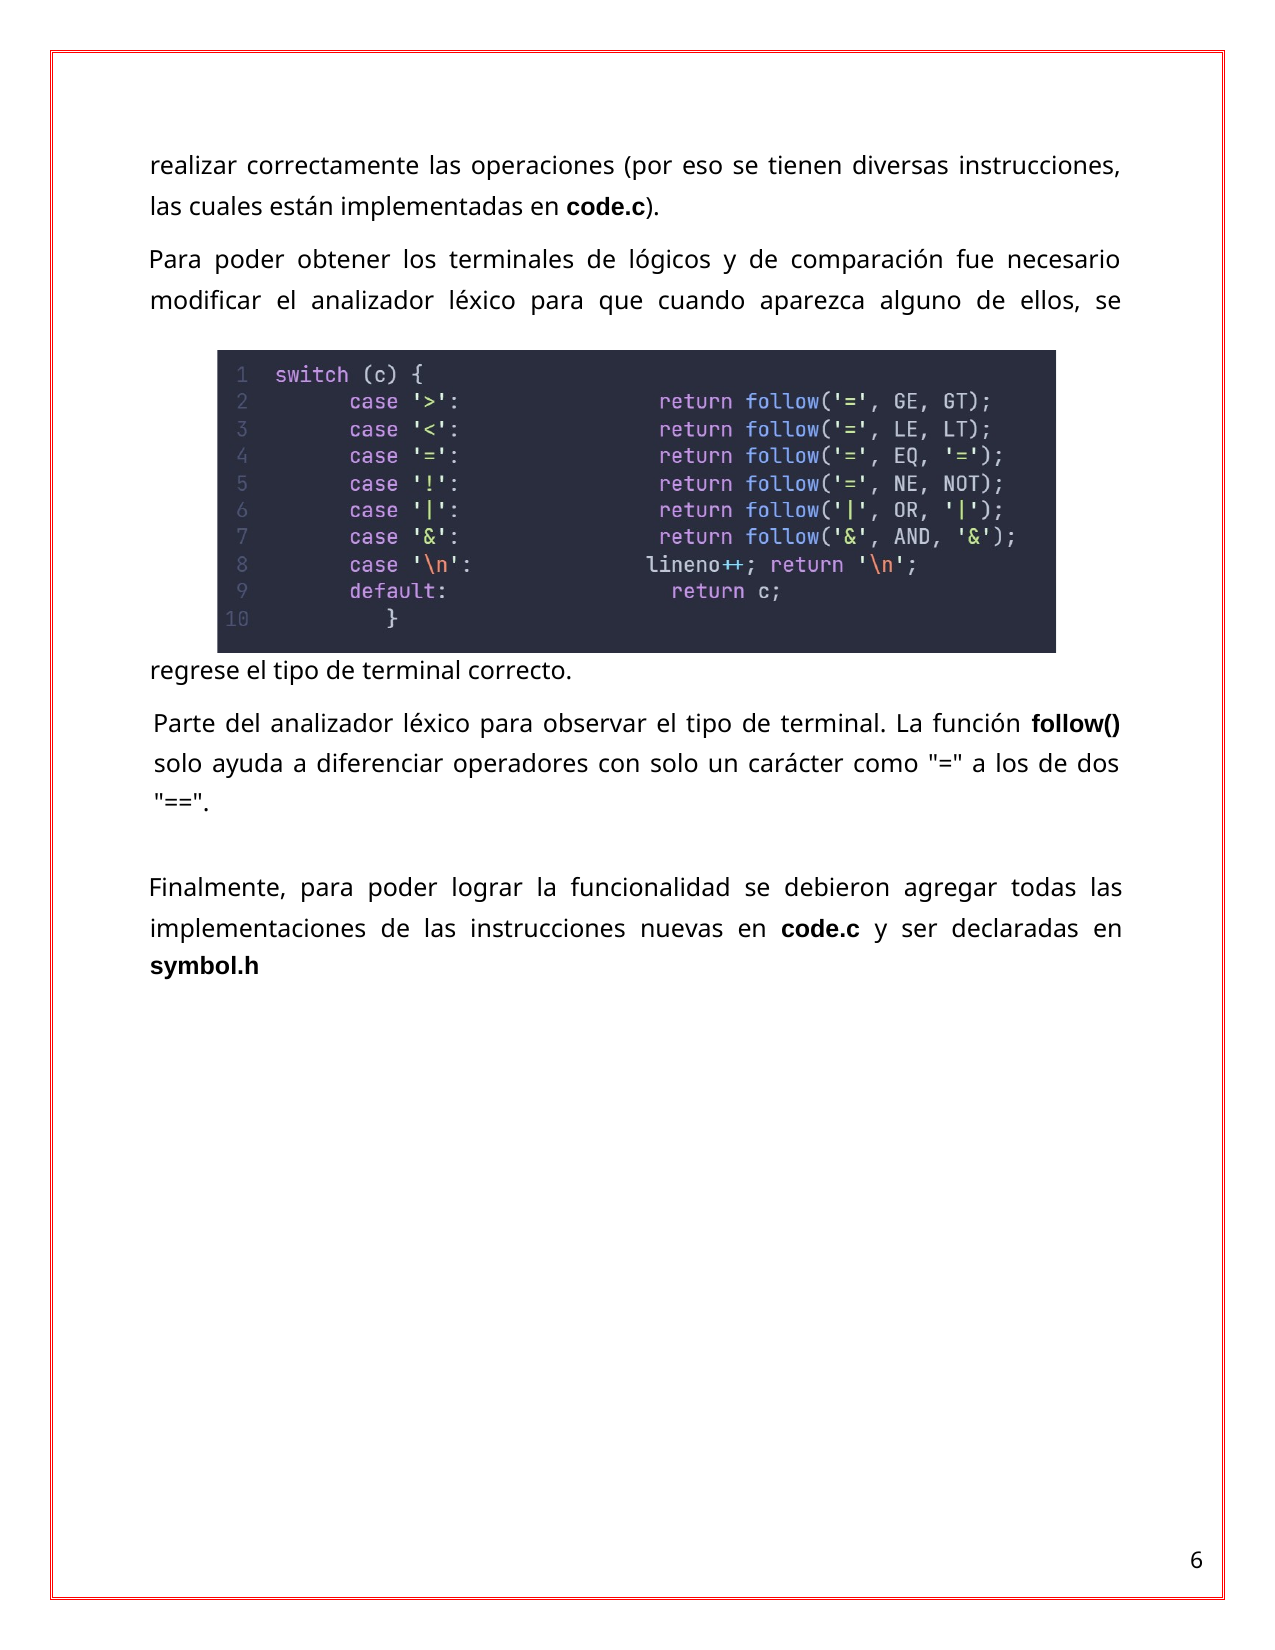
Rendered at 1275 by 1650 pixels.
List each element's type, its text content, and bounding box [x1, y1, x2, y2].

picture [217, 350, 1057, 653]
text Finalmente, para poder lograr la funcionalidad se debieron agregar todas las implementaciones de las instrucciones nuevas en code.c y ser declaradas en symbol.h [148, 869, 1123, 980]
text Parte del analizador léxico para observar el tipo de terminal. La función follow() solo ayuda a diferenciar operadores con solo un carácter como "=" a los de dos "==". [153, 706, 1120, 819]
text realizar correctamente las operaciones (por eso se tienen diversas instrucciones, las cuales están implementadas en code.c). [149, 147, 1122, 223]
